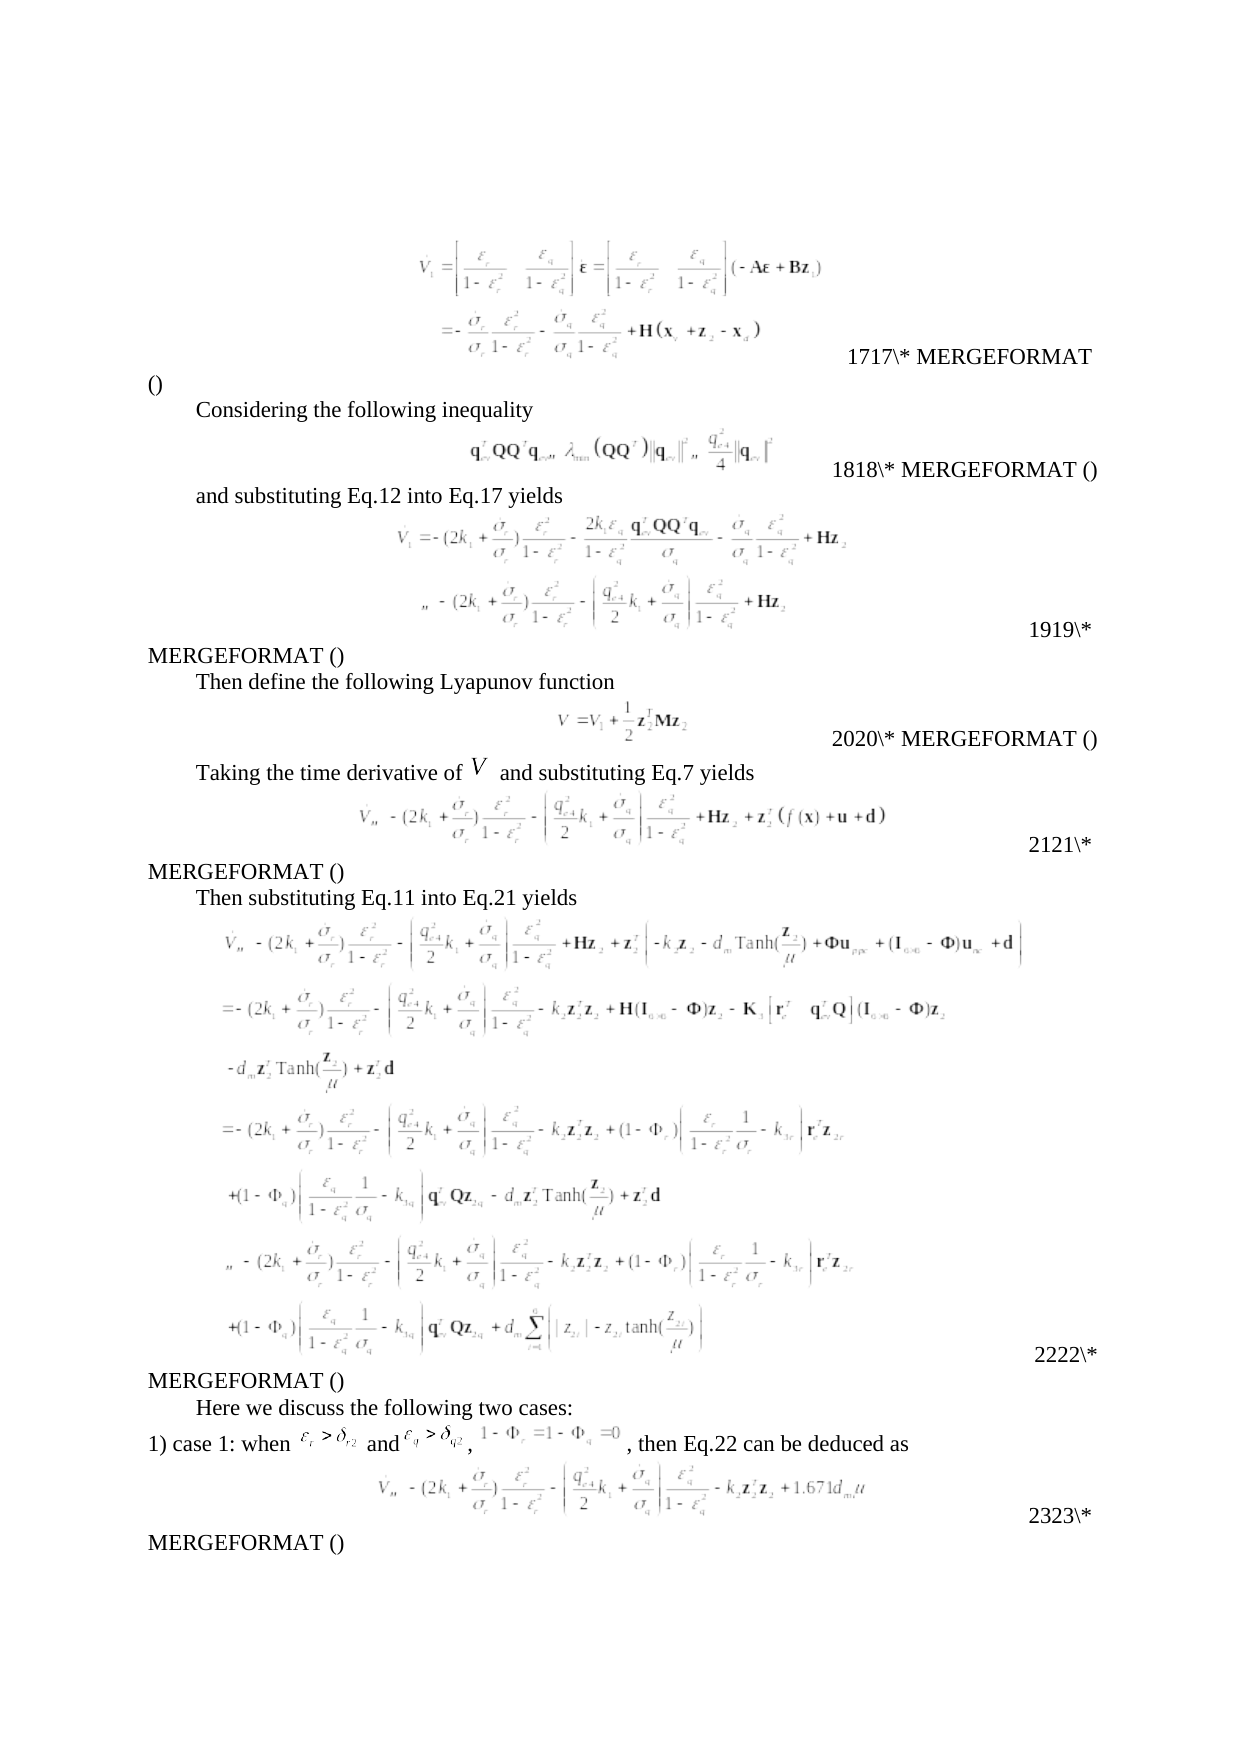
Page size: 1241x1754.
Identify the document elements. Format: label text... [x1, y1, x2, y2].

text Here we discuss the following two cases: [148, 1394, 1092, 1420]
text and substituting Eq. into Eq. yields [148, 482, 1092, 508]
text Considering the following inequality [148, 396, 1092, 422]
text Taking the time derivative of and substituting Eq. yields [148, 751, 1092, 786]
text 1) case 1: when and, , then Eq. can be deduced as [148, 1420, 1092, 1456]
text Then define the following Lyapunov function [148, 668, 1092, 695]
text Then substituting Eq. into Eq. yields [148, 884, 1092, 911]
